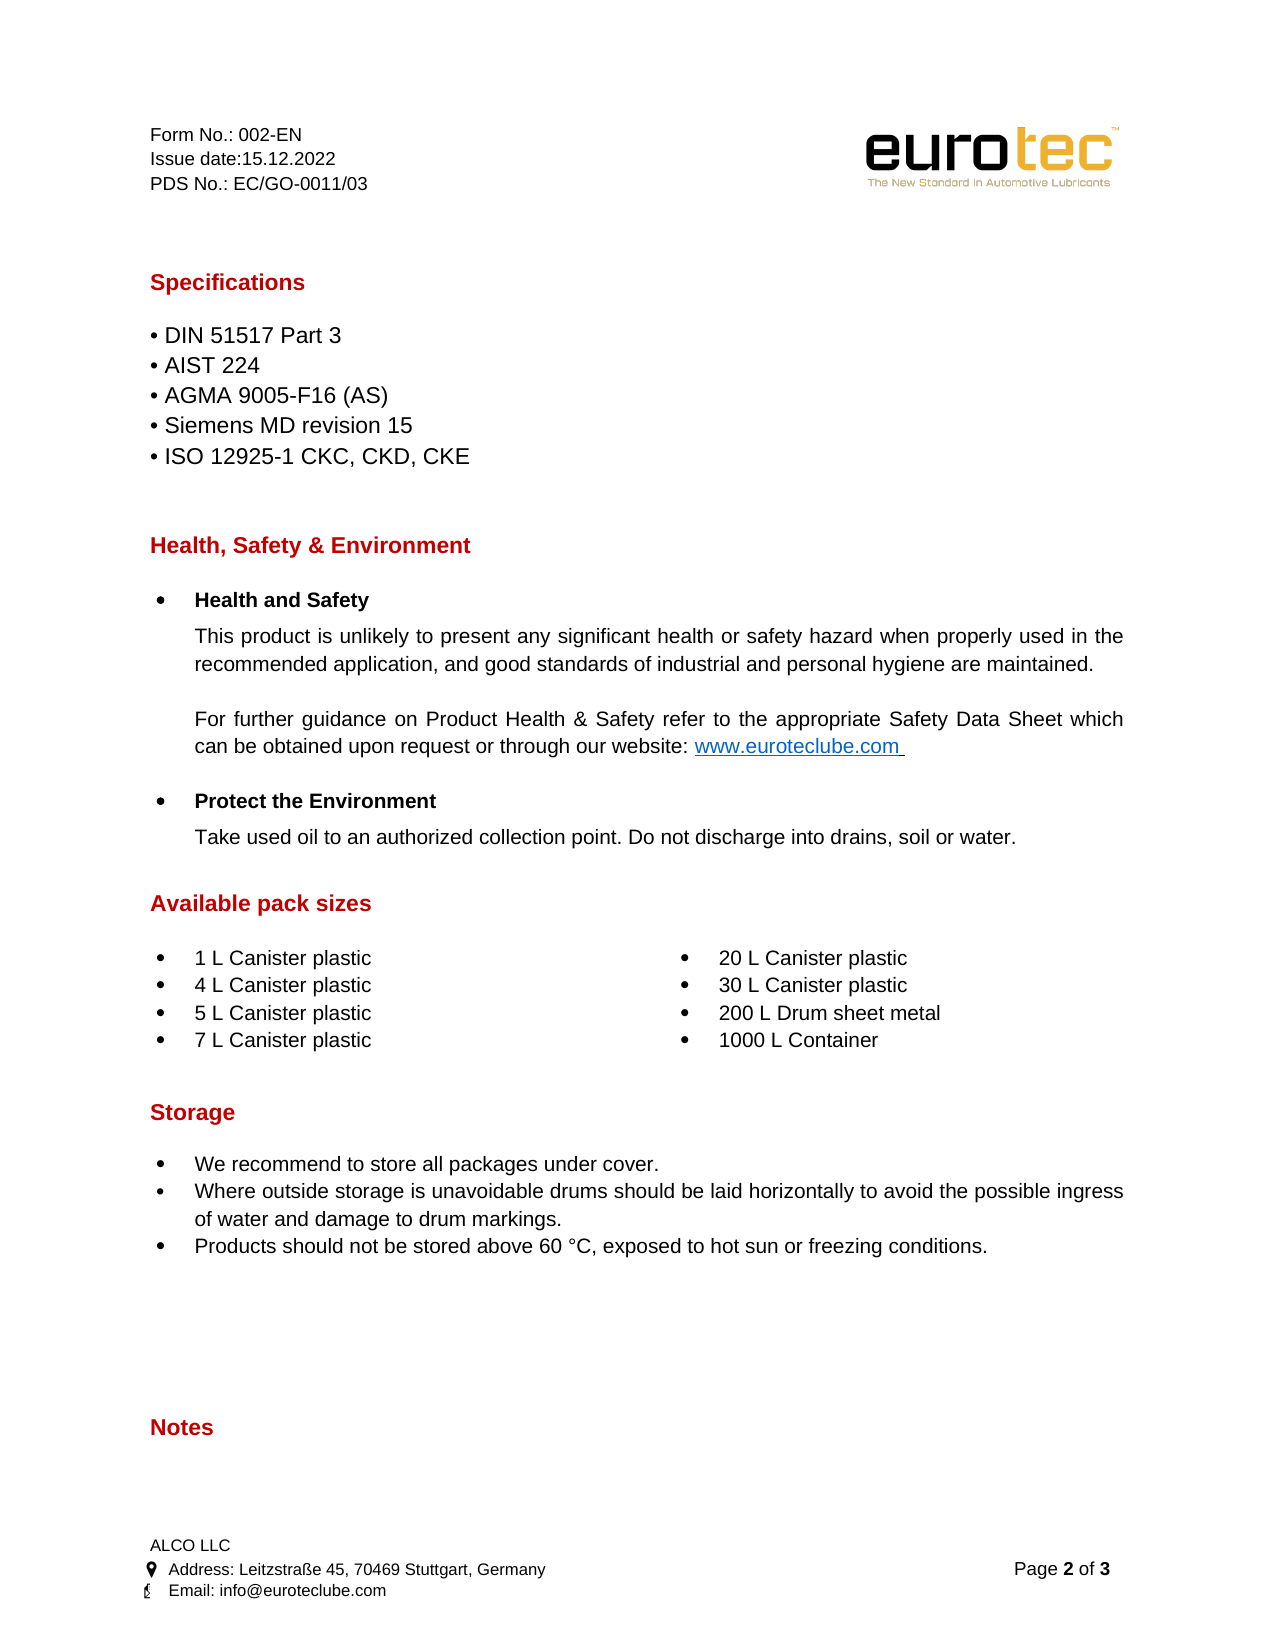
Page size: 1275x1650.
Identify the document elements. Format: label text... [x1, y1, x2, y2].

text Specifications [150, 269, 1125, 296]
list 20 L Canister plastic [681, 946, 1125, 969]
text Health, Safety & Environment [150, 532, 1125, 559]
text Available pack sizes [150, 890, 1125, 916]
list 7 L Canister plastic [157, 1028, 601, 1052]
list 5 L Canister plastic [157, 1001, 601, 1025]
picture [859, 73, 1125, 209]
text • DIN 51517 Part 3 • AIST 224 • AGMA 9005-F16 (AS) • Siemens MD revision 15 • ISO 12925-1 CKC, CKD, CKE [150, 322, 1125, 469]
list Where outside storage is unavoidable drums should be laid horizontally to avoid the possible ingress of water and damage to drum markings. [157, 1179, 1125, 1231]
list Products should not be stored above 60 °C, exposed to hot sun or freezing conditions. [157, 1234, 1125, 1258]
list Health and Safety [157, 588, 1125, 612]
text For further guidance on Product Health & Safety refer to the appropriate Safety Data Sheet which can be obtained upon request or through our website: www.euroteclube.com [194, 706, 1125, 758]
picture [141, 1558, 163, 1599]
list 30 L Canister plastic [681, 973, 1125, 997]
list 4 L Canister plastic [157, 973, 601, 997]
list Take used oil to an authorized collection point. Do not discharge into drains, soil or water. [194, 825, 1125, 849]
list 1 L Canister plastic [157, 946, 601, 969]
list 1000 L Container [681, 1028, 1125, 1052]
text This product is unlikely to present any significant health or safety hazard when properly used in the recommended application, and good standards of industrial and personal hygiene are maintained. [194, 624, 1125, 675]
text Storage [150, 1099, 1125, 1125]
list Protect the Environment [157, 789, 1125, 813]
list We recommend to store all packages under cover. [157, 1152, 1125, 1176]
text Notes [150, 1414, 1125, 1440]
list 200 L Drum sheet metal [681, 1001, 1125, 1025]
